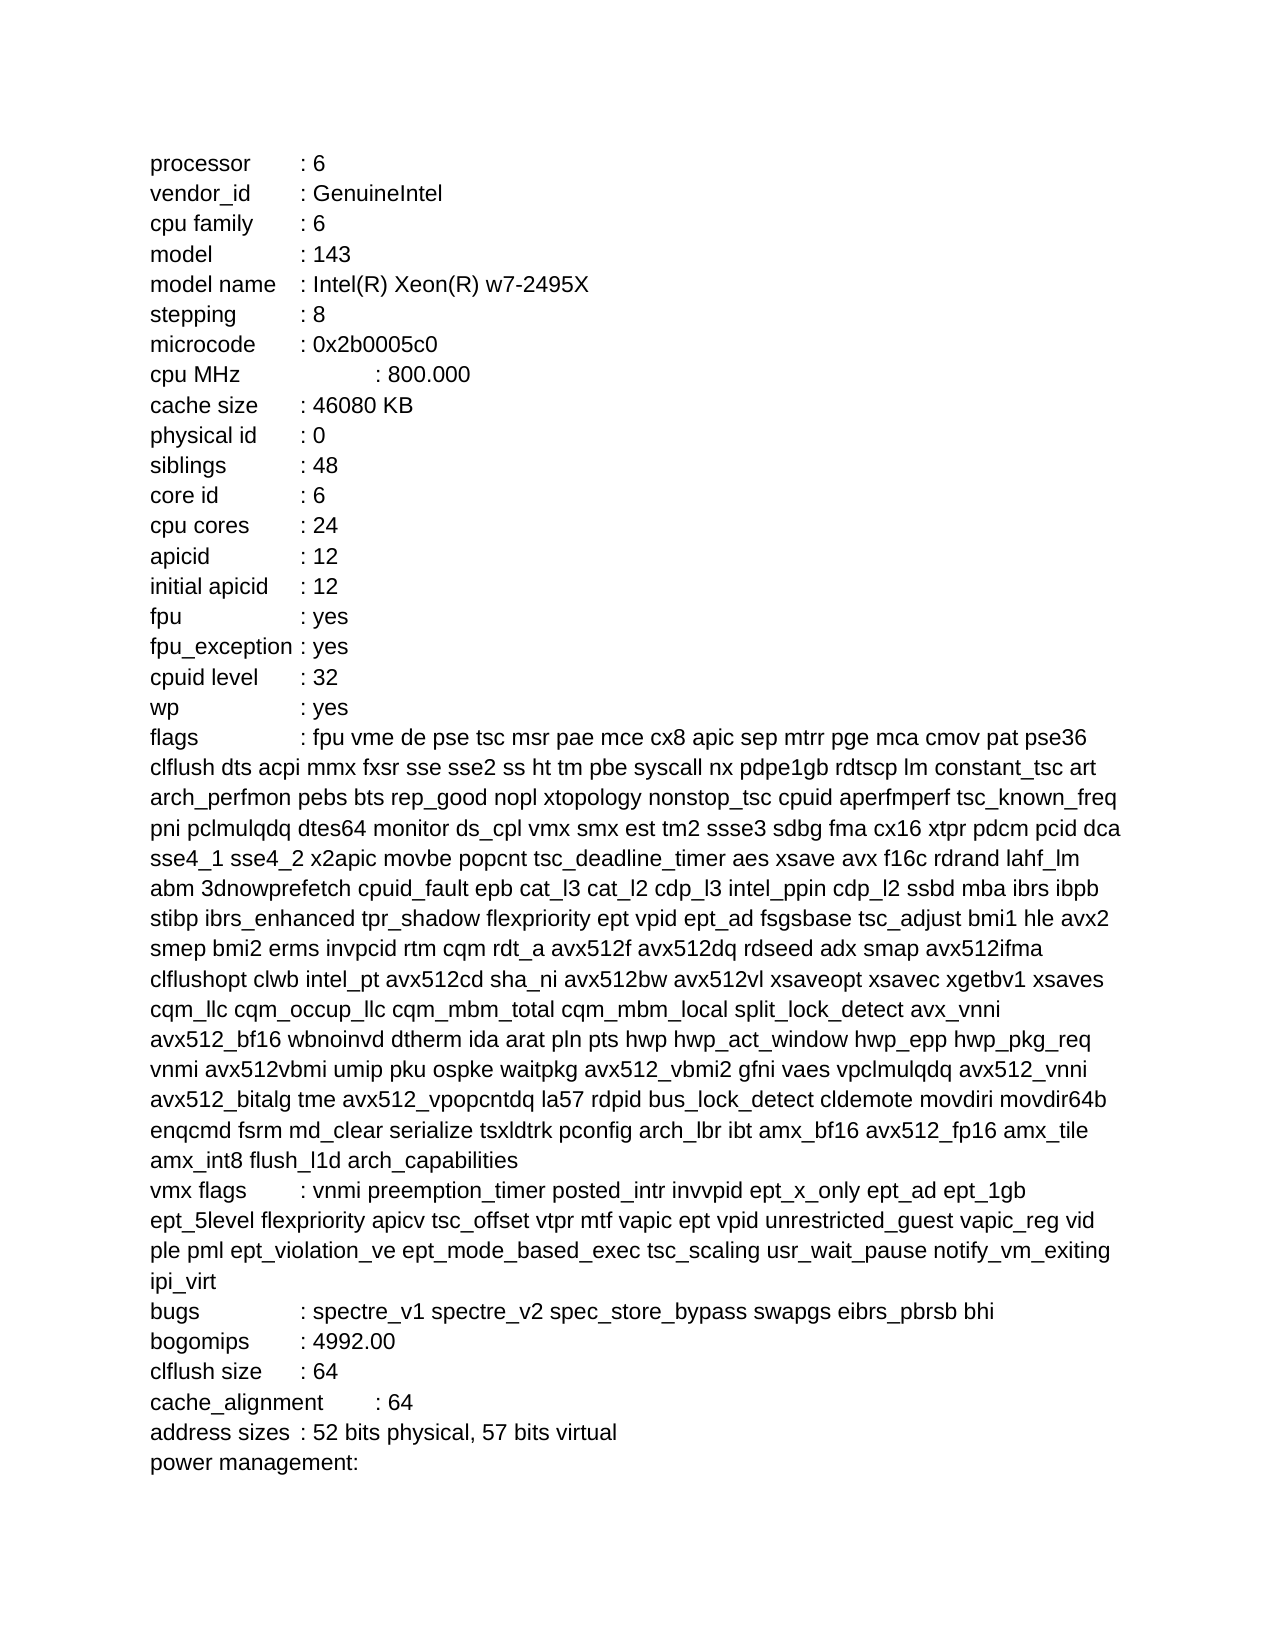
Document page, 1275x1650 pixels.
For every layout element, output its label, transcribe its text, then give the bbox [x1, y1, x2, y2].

text power management: [150, 1449, 1125, 1475]
text model : 143 [150, 241, 1125, 267]
text address sizes : 52 bits physical, 57 bits virtual [150, 1419, 1125, 1445]
text microcode : 0x2b0005c0 [150, 331, 1125, 358]
text vendor_id : GenuineIntel [150, 180, 1125, 207]
text initial apicid : 12 [150, 573, 1125, 599]
text cache_alignment : 64 [150, 1388, 1125, 1415]
text clflush size : 64 [150, 1358, 1125, 1385]
text core id : 6 [150, 482, 1125, 509]
text cpu MHz : 800.000 [150, 361, 1125, 388]
text stepping : 8 [150, 301, 1125, 327]
text processor : 6 [150, 150, 1125, 176]
text fpu : yes [150, 603, 1125, 629]
text apicid : 12 [150, 543, 1125, 569]
text vmx flags : vnmi preemption_timer posted_intr invvpid ept_x_only ept_ad ept_1gb ept_5level flexpriority apicv tsc_offset vtpr mtf vapic ept vpid unrestricted_guest vapic_reg vid ple pml ept_violation_ve ept_mode_based_exec tsc_scaling usr_wait_pause notify_vm_exiting ipi_virt [150, 1177, 1125, 1294]
text bogomips : 4992.00 [150, 1328, 1125, 1354]
text flags : fpu vme de pse tsc msr pae mce cx8 apic sep mtrr pge mca cmov pat pse36 clflush dts acpi mmx fxsr sse sse2 ss ht tm pbe syscall nx pdpe1gb rdtscp lm constant_tsc art arch_perfmon pebs bts rep_good nopl xtopology nonstop_tsc cpuid aperfmperf tsc_known_freq pni pclmulqdq dtes64 monitor ds_cpl vmx smx est tm2 ssse3 sdbg fma cx16 xtpr pdcm pcid dca sse4_1 sse4_2 x2apic movbe popcnt tsc_deadline_timer aes xsave avx f16c rdrand lahf_lm abm 3dnowprefetch cpuid_fault epb cat_l3 cat_l2 cdp_l3 intel_ppin cdp_l2 ssbd mba ibrs ibpb stibp ibrs_enhanced tpr_shadow flexpriority ept vpid ept_ad fsgsbase tsc_adjust bmi1 hle avx2 smep bmi2 erms invpcid rtm cqm rdt_a avx512f avx512dq rdseed adx smap avx512ifma clflushopt clwb intel_pt avx512cd sha_ni avx512bw avx512vl xsaveopt xsavec xgetbv1 xsaves cqm_llc cqm_occup_llc cqm_mbm_total cqm_mbm_local split_lock_detect avx_vnni avx512_bf16 wbnoinvd dtherm ida arat pln pts hwp hwp_act_window hwp_epp hwp_pkg_req vnmi avx512vbmi umip pku ospke waitpkg avx512_vbmi2 gfni vaes vpclmulqdq avx512_vnni avx512_bitalg tme avx512_vpopcntdq la57 rdpid bus_lock_detect cldemote movdiri movdir64b enqcmd fsrm md_clear serialize tsxldtrk pconfig arch_lbr ibt amx_bf16 avx512_fp16 amx_tile amx_int8 flush_l1d arch_capabilities [150, 724, 1125, 1173]
text physical id : 0 [150, 422, 1125, 448]
text cpu family : 6 [150, 210, 1125, 237]
text wp : yes [150, 694, 1125, 720]
text cpu cores : 24 [150, 512, 1125, 539]
text bugs : spectre_v1 spectre_v2 spec_store_bypass swapgs eibrs_pbrsb bhi [150, 1298, 1125, 1324]
text cpuid level : 32 [150, 663, 1125, 690]
text fpu_exception : yes [150, 633, 1125, 660]
text siblings : 48 [150, 452, 1125, 478]
text cache size : 46080 KB [150, 392, 1125, 418]
text model name : Intel(R) Xeon(R) w7-2495X [150, 271, 1125, 297]
